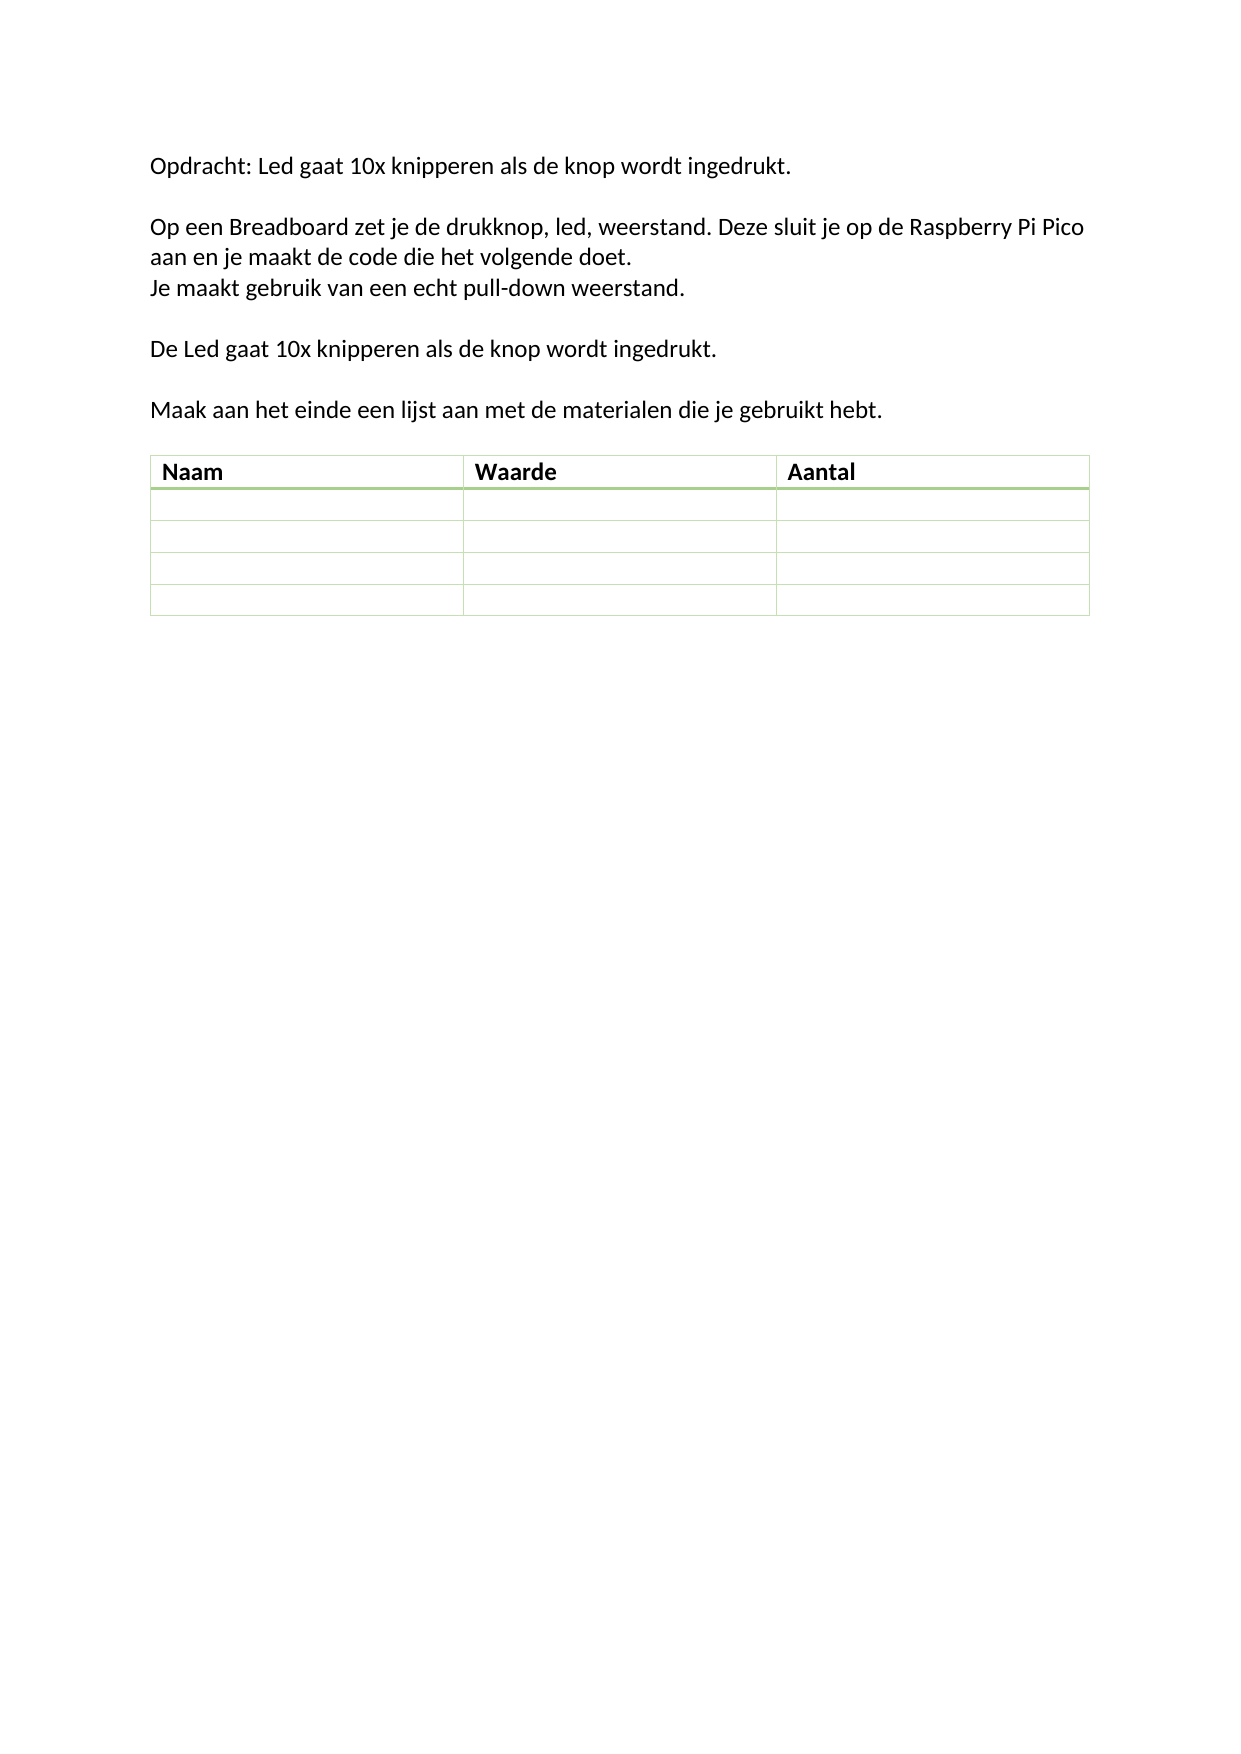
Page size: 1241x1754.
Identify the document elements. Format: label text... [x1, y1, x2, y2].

table_cell [777, 521, 1089, 552]
table_header Aantal [777, 456, 1089, 487]
table_cell [151, 585, 463, 615]
text Je maakt gebruik van een echt pull-down weerstand. [150, 272, 1090, 303]
table_cell [464, 490, 776, 520]
table_cell [777, 585, 1089, 615]
text Maak aan het einde een lijst aan met de materialen die je gebruikt hebt. [150, 394, 1090, 425]
text Op een Breadboard zet je de drukknop, led, weerstand. Deze sluit je op de Raspberry Pi Pico aan en je maakt de code die het volgende doet. [150, 211, 1090, 272]
text De Led gaat 10x knipperen als de knop wordt ingedrukt. [150, 333, 1090, 364]
table_cell [151, 490, 463, 520]
table_cell [464, 553, 776, 583]
table_cell [464, 585, 776, 615]
table_header Waarde [464, 456, 776, 487]
table_cell [777, 490, 1089, 520]
table_cell [464, 521, 776, 552]
text Opdracht: Led gaat 10x knipperen als de knop wordt ingedrukt. [150, 150, 1090, 181]
table_cell [151, 521, 463, 552]
table_header Naam [151, 456, 463, 487]
table_cell [777, 553, 1089, 583]
table_cell [151, 553, 463, 583]
